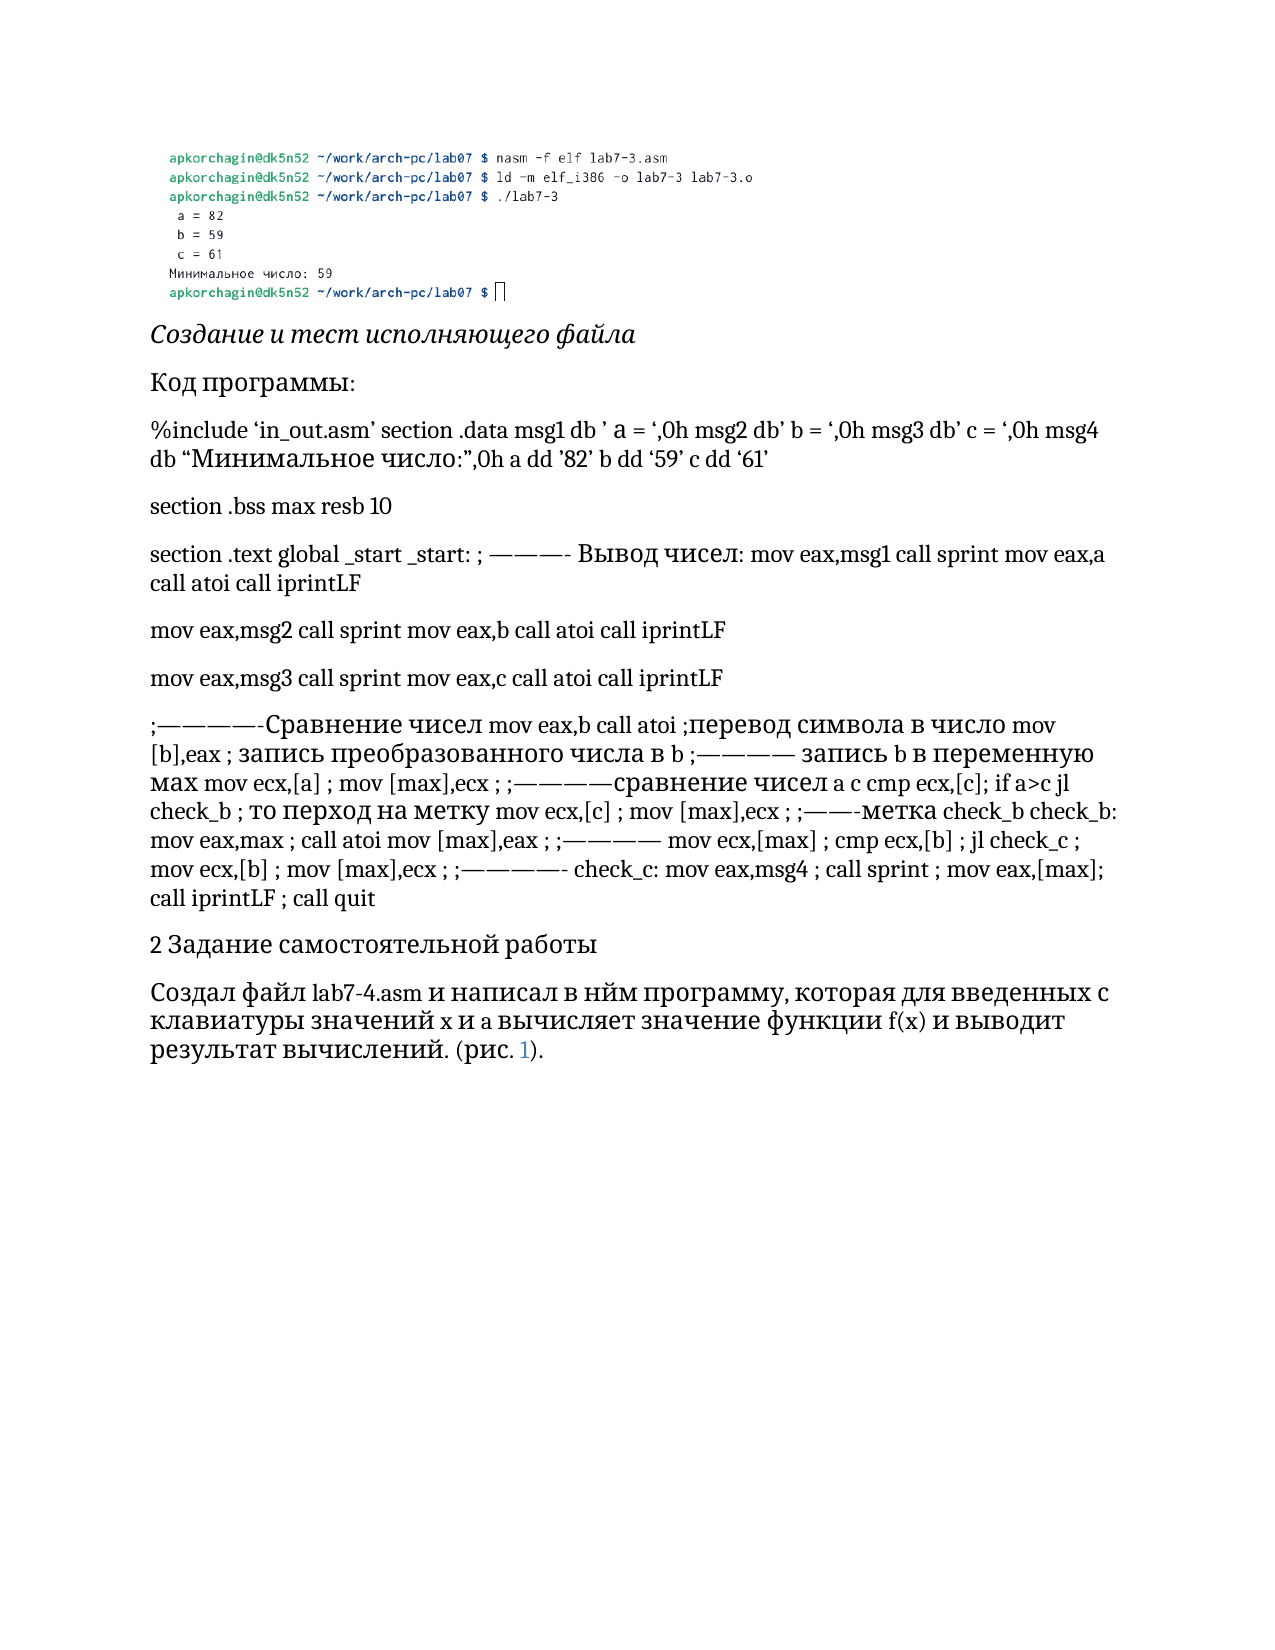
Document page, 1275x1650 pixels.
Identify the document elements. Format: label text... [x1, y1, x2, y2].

text section .text global _start _start: ; ———- Вывод чисел: mov eax,msg1 call sprint mov eax,a call atoi call iprintLF [150, 540, 1125, 597]
text Создал файл lab7-4.asm и написал в нйм программу, которая для введенных с клавиатуры значений x и a вычисляет значение функции f(x) и выводит результат вычислений. (рис. 1). [150, 978, 1125, 1065]
text Создание и тест исполняющего файла [150, 321, 1125, 350]
text Код программы: [150, 368, 1125, 397]
text section .bss max resb 10 [150, 492, 1125, 521]
text ;————-Сравнение чисел mov eax,b call atoi ;перевод символа в число mov [b],eax ; запись преобразованного числа в b ;———— запись b в переменную мах mov ecx,[a] ; mov [max],ecx ; ;————сравнение чисел a c cmp ecx,[c]; if a>c jl check_b ; то перход на метку mov ecx,[c] ; mov [max],ecx ; ;——-метка check_b check_b: mov eax,max ; call atoi mov [max],eax ; ;———— mov ecx,[max] ; cmp ecx,[b] ; jl check_c ; mov ecx,[b] ; mov [max],ecx ; ;————- check_c: mov eax,msg4 ; call sprint ; mov eax,[max]; call iprintLF ; call quit [150, 711, 1125, 912]
text mov eax,msg2 call sprint mov eax,b call atoi call iprintLF [150, 616, 1125, 645]
picture [168, 150, 782, 301]
text 2 Задание самостоятельной работы [150, 931, 1125, 960]
text mov eax,msg3 call sprint mov eax,c call atoi call iprintLF [150, 663, 1125, 692]
text %include ‘in_out.asm’ section .data msg1 db ’ а = ‘,0h msg2 db’ b = ‘,0h msg3 db’ c = ‘,0h msg4 db “Минимальное число:”,0h a dd ’82’ b dd ‘59’ c dd ‘61’ [150, 416, 1125, 473]
